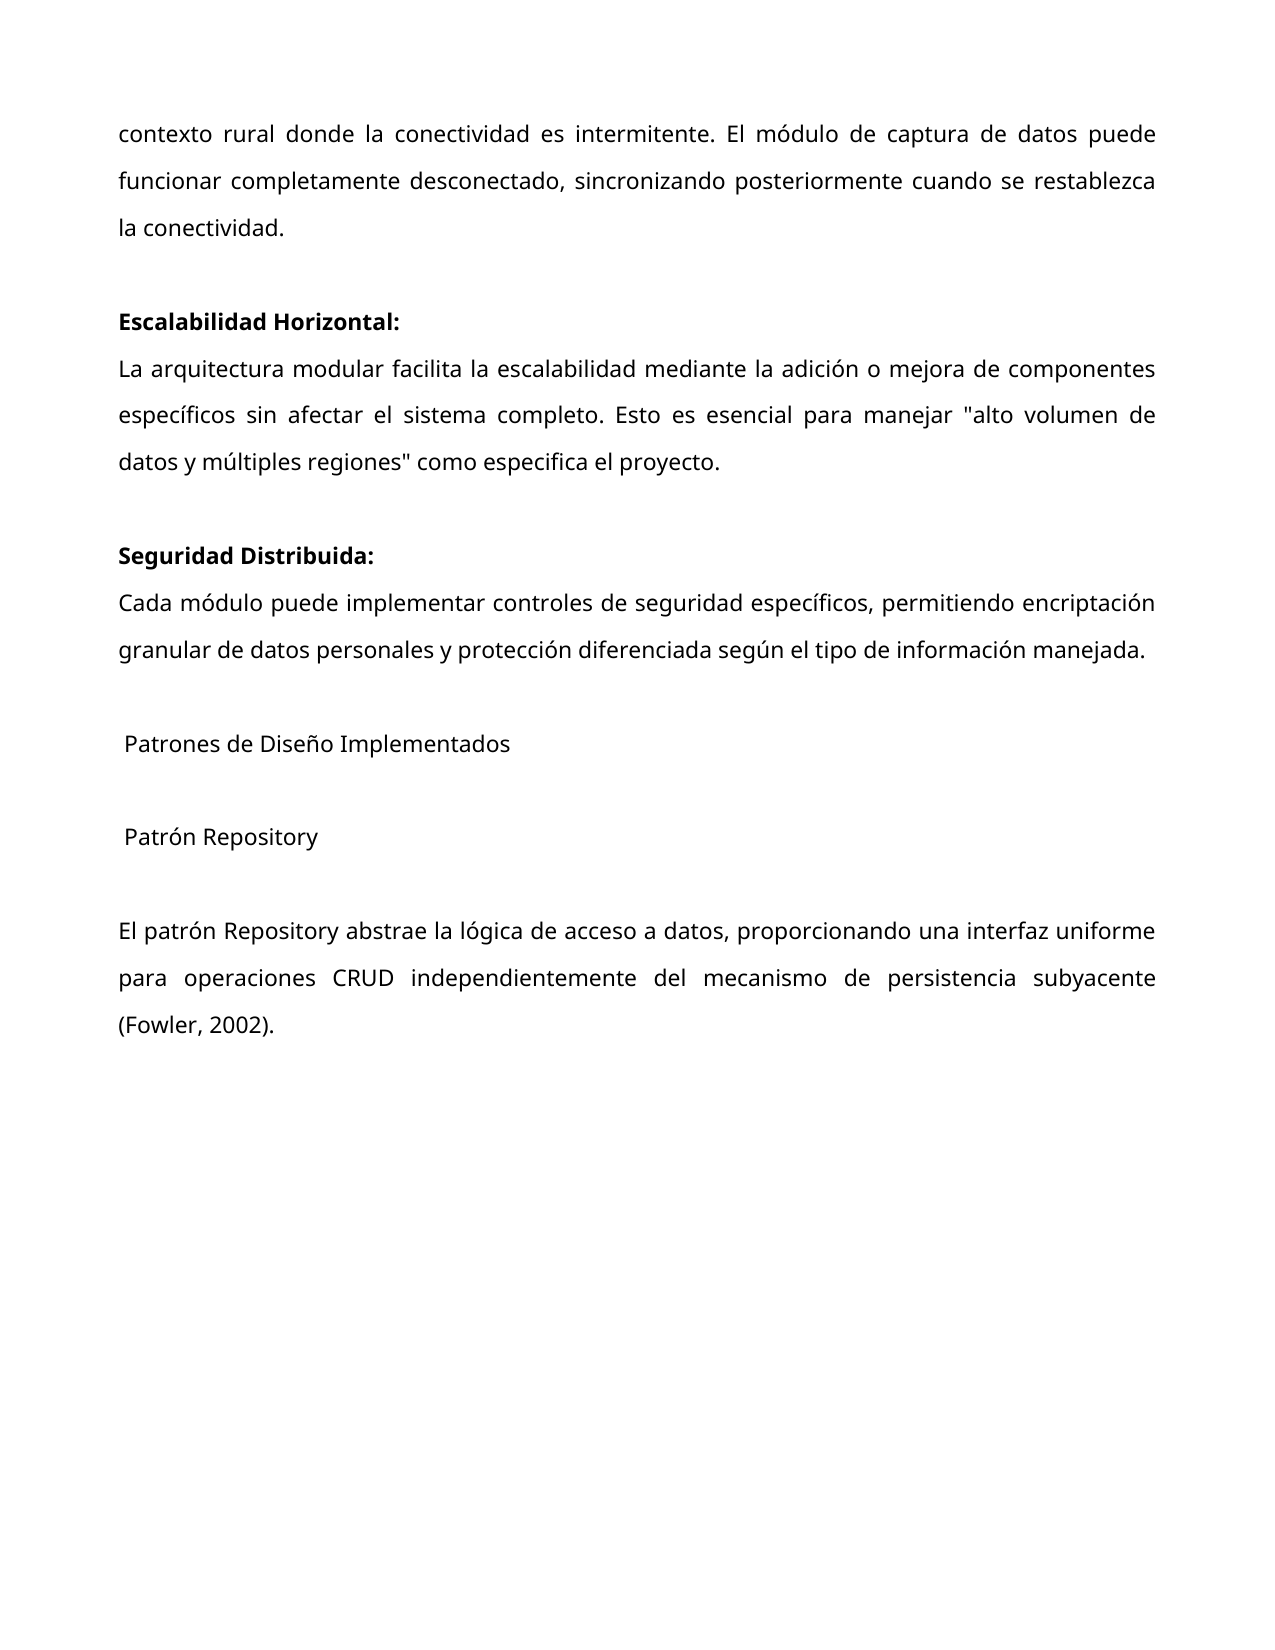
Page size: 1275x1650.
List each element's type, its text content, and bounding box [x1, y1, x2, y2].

text Patrón Repository [118, 821, 1157, 852]
text Seguridad Distribuida: [118, 540, 1157, 571]
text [118, 118, 1157, 243]
text Cada módulo puede implementar controles de seguridad específicos, permitiendo encriptación granular de datos personales y protección diferenciada según el tipo de información manejada. [118, 587, 1157, 665]
text El patrón Repository abstrae la lógica de acceso a datos, proporcionando una interfaz uniforme para operaciones CRUD independientemente del mecanismo de persistencia subyacente (Fowler, 2002). [118, 915, 1157, 1040]
text La arquitectura modular facilita la escalabilidad mediante la adición o mejora de componentes específicos sin afectar el sistema completo. Esto es esencial para manejar "alto volumen de datos y múltiples regiones" como especifica el proyecto. [118, 352, 1157, 477]
text Patrones de Diseño Implementados [118, 727, 1157, 759]
text Escalabilidad Horizontal: [118, 306, 1157, 337]
